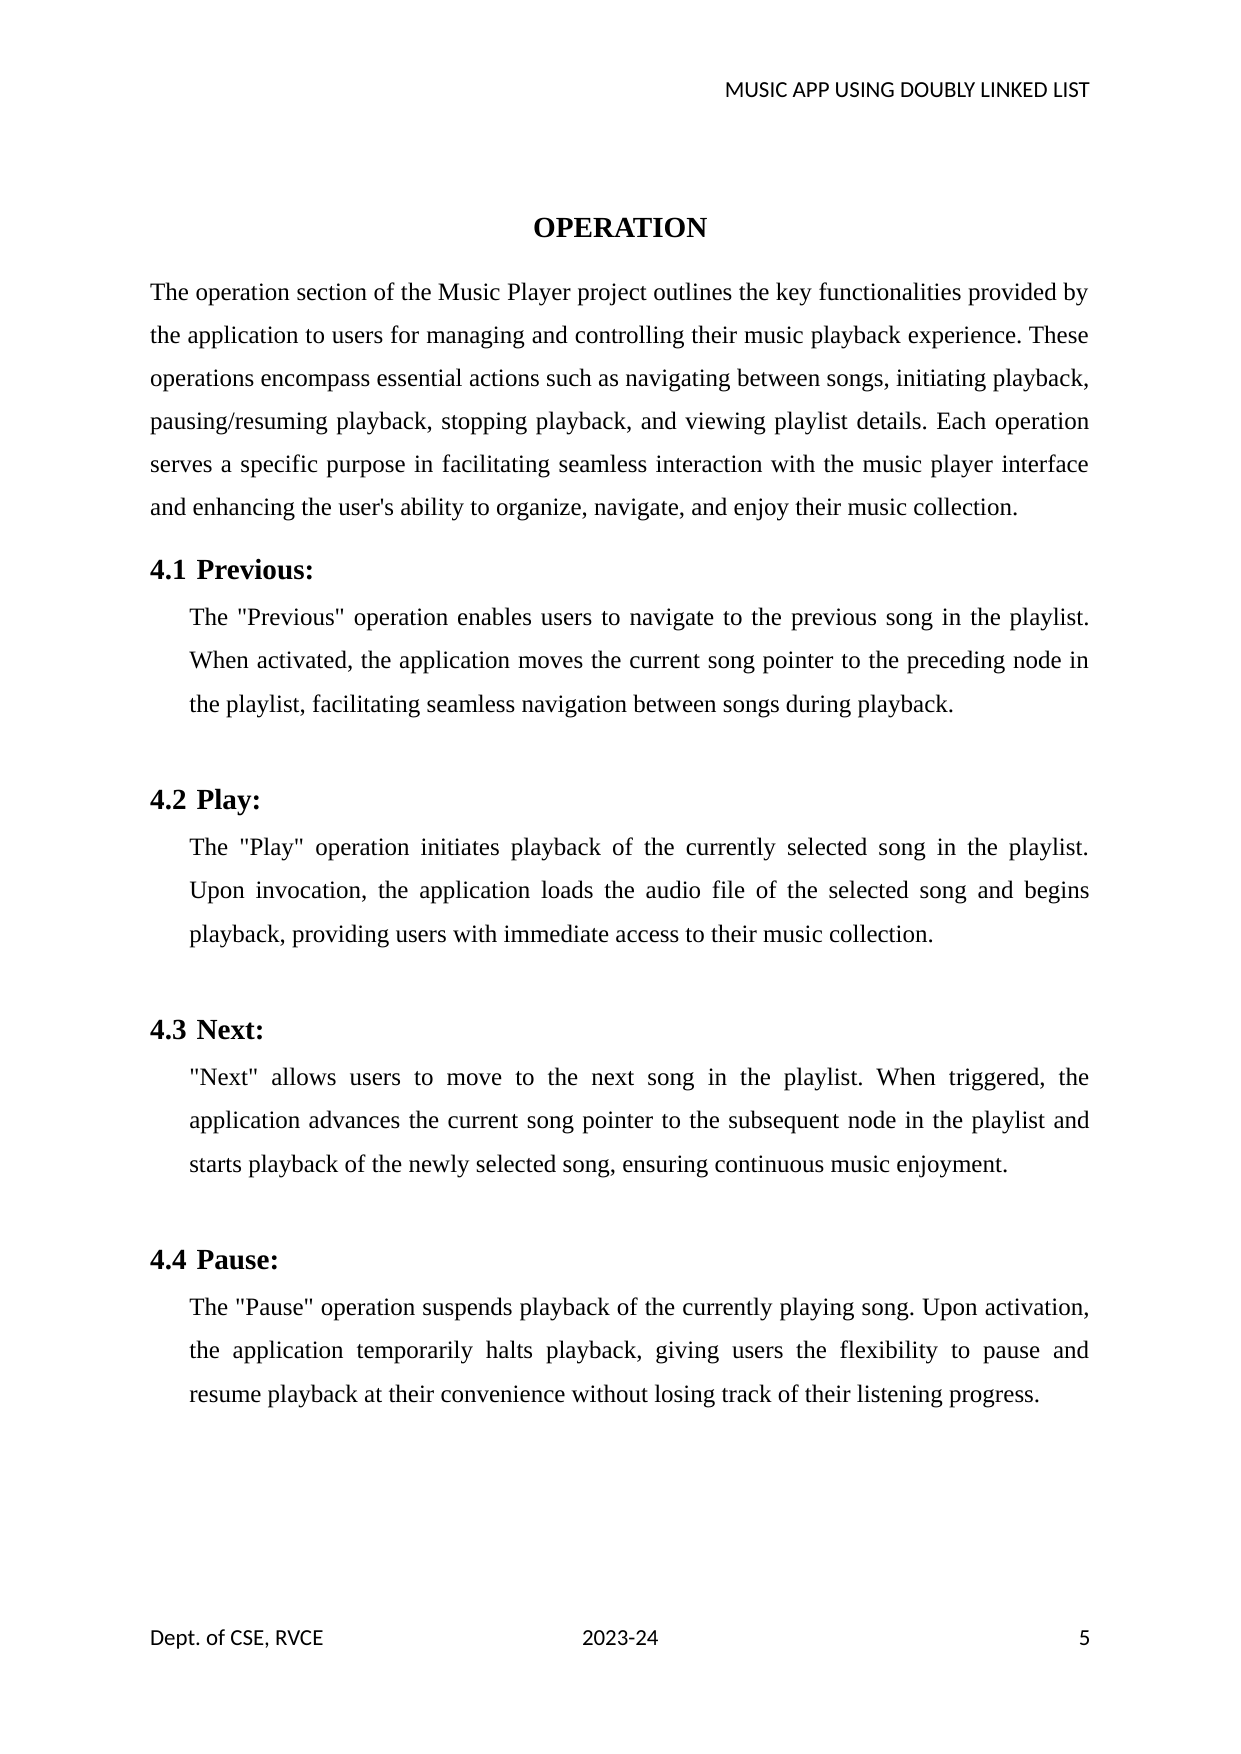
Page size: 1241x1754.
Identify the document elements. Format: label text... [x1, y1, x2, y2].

list Pause: [150, 1242, 1090, 1276]
list Play: [150, 782, 1090, 816]
text The operation section of the Music Player project outlines the key functionalities provided by the application to users for managing and controlling their music playback experience. These operations encompass essential actions such as navigating between songs, initiating playback, pausing/resuming playback, stopping playback, and viewing playlist details. Each operation serves a specific purpose in facilitating seamless interaction with the music player interface and enhancing the user's ability to organize, navigate, and enjoy their music collection. [150, 277, 1090, 521]
list The "Previous" operation enables users to navigate to the previous song in the playlist. When activated, the application moves the current song pointer to the preceding node in the playlist, facilitating seamless navigation between songs during playback. [189, 602, 1090, 717]
list Next: [150, 1012, 1090, 1046]
list Previous: [150, 552, 1090, 586]
list "Next" allows users to move to the next song in the playlist. When triggered, the application advances the current song pointer to the subsequent node in the playlist and starts playback of the newly selected song, ensuring continuous music enjoyment. [189, 1062, 1090, 1177]
list The "Pause" operation suspends playback of the currently playing song. Upon activation, the application temporarily halts playback, giving users the flexibility to pause and resume playback at their convenience without losing track of their listening progress. [189, 1292, 1090, 1407]
list The "Play" operation initiates playback of the currently selected song in the playlist. Upon invocation, the application loads the audio file of the selected song and begins playback, providing users with immediate access to their music collection. [189, 832, 1090, 947]
text OPERATION [150, 210, 1090, 243]
